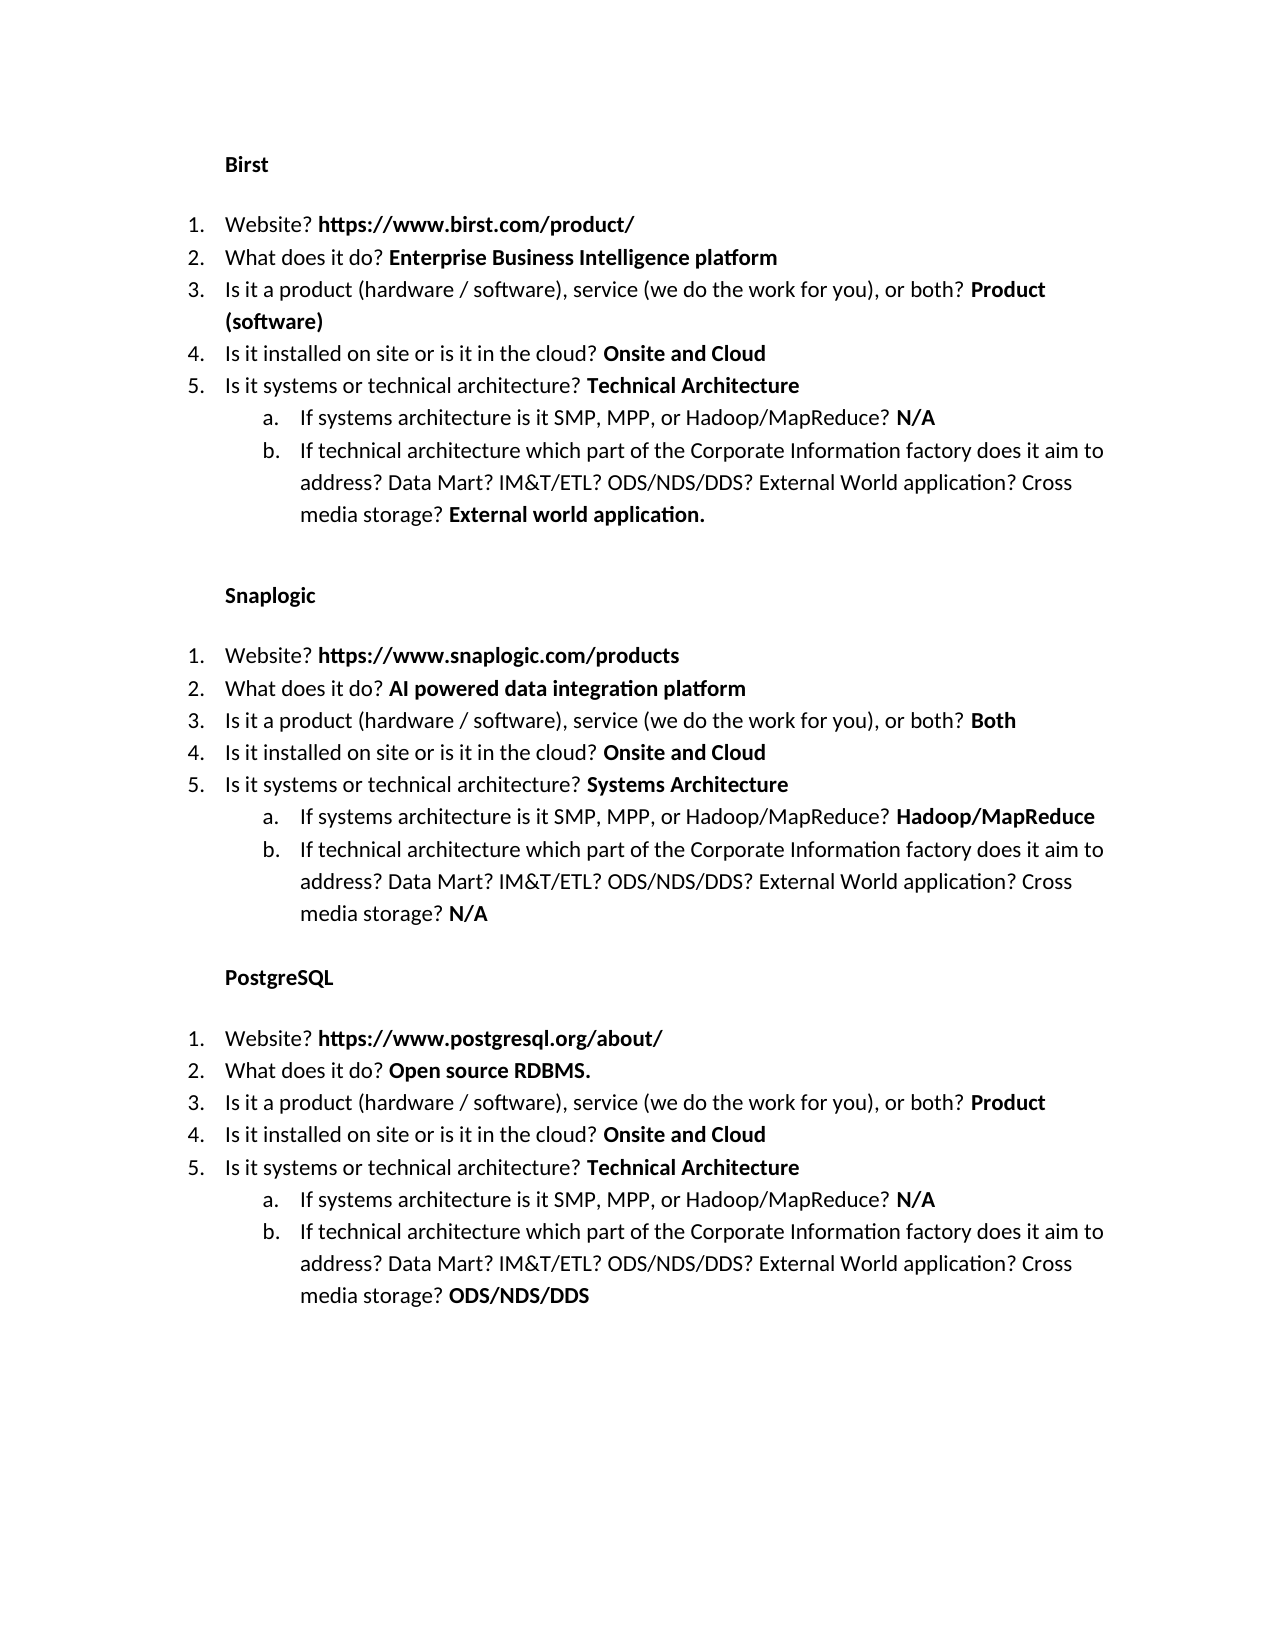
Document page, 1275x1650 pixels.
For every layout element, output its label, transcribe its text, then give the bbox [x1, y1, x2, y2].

list Is it installed on site or is it in the cloud? Onsite and Cloud [187, 1120, 1125, 1148]
list Snaplogic [225, 581, 1125, 609]
list What does it do? Enterprise Business Intelligence platform [187, 243, 1125, 271]
list Website? https://www.postgresql.org/about/ [187, 1024, 1125, 1052]
list If systems architecture is it SMP, MPP, or Hadoop/MapReduce? N/A [262, 403, 1125, 432]
list Is it a product (hardware / software), service (we do the work for you), or both? Both [187, 706, 1125, 734]
list Website? https://www.birst.com/product/ [187, 210, 1125, 238]
list If systems architecture is it SMP, MPP, or Hadoop/MapReduce? N/A [262, 1185, 1125, 1213]
list Is it installed on site or is it in the cloud? Onsite and Cloud [187, 738, 1125, 766]
list If systems architecture is it SMP, MPP, or Hadoop/MapReduce? Hadoop/MapReduce [262, 802, 1125, 831]
list Is it systems or technical architecture? Technical Architecture [187, 1153, 1125, 1181]
list Is it a product (hardware / software), service (we do the work for you), or both? Product (software) [187, 275, 1125, 335]
list If technical architecture which part of the Corporate Information factory does it aim to address? Data Mart? IM&T/ETL? ODS/NDS/DDS? External World application? Cross media storage? N/A [262, 835, 1125, 927]
list Is it a product (hardware / software), service (we do the work for you), or both? Product [187, 1088, 1125, 1116]
list What does it do? Open source RDBMS. [187, 1056, 1125, 1084]
list Birst [225, 150, 1125, 178]
list Is it systems or technical architecture? Technical Architecture [187, 371, 1125, 399]
list Is it installed on site or is it in the cloud? Onsite and Cloud [187, 339, 1125, 367]
list What does it do? AI powered data integration platform [187, 674, 1125, 702]
list Website? https://www.snaplogic.com/products [187, 642, 1125, 669]
list If technical architecture which part of the Corporate Information factory does it aim to address? Data Mart? IM&T/ETL? ODS/NDS/DDS? External World application? Cross media storage? ODS/NDS/DDS [262, 1217, 1125, 1309]
list If technical architecture which part of the Corporate Information factory does it aim to address? Data Mart? IM&T/ETL? ODS/NDS/DDS? External World application? Cross media storage? External world application. [262, 436, 1125, 528]
list PostgreSQL [225, 963, 1125, 991]
list Is it systems or technical architecture? Systems Architecture [187, 770, 1125, 798]
